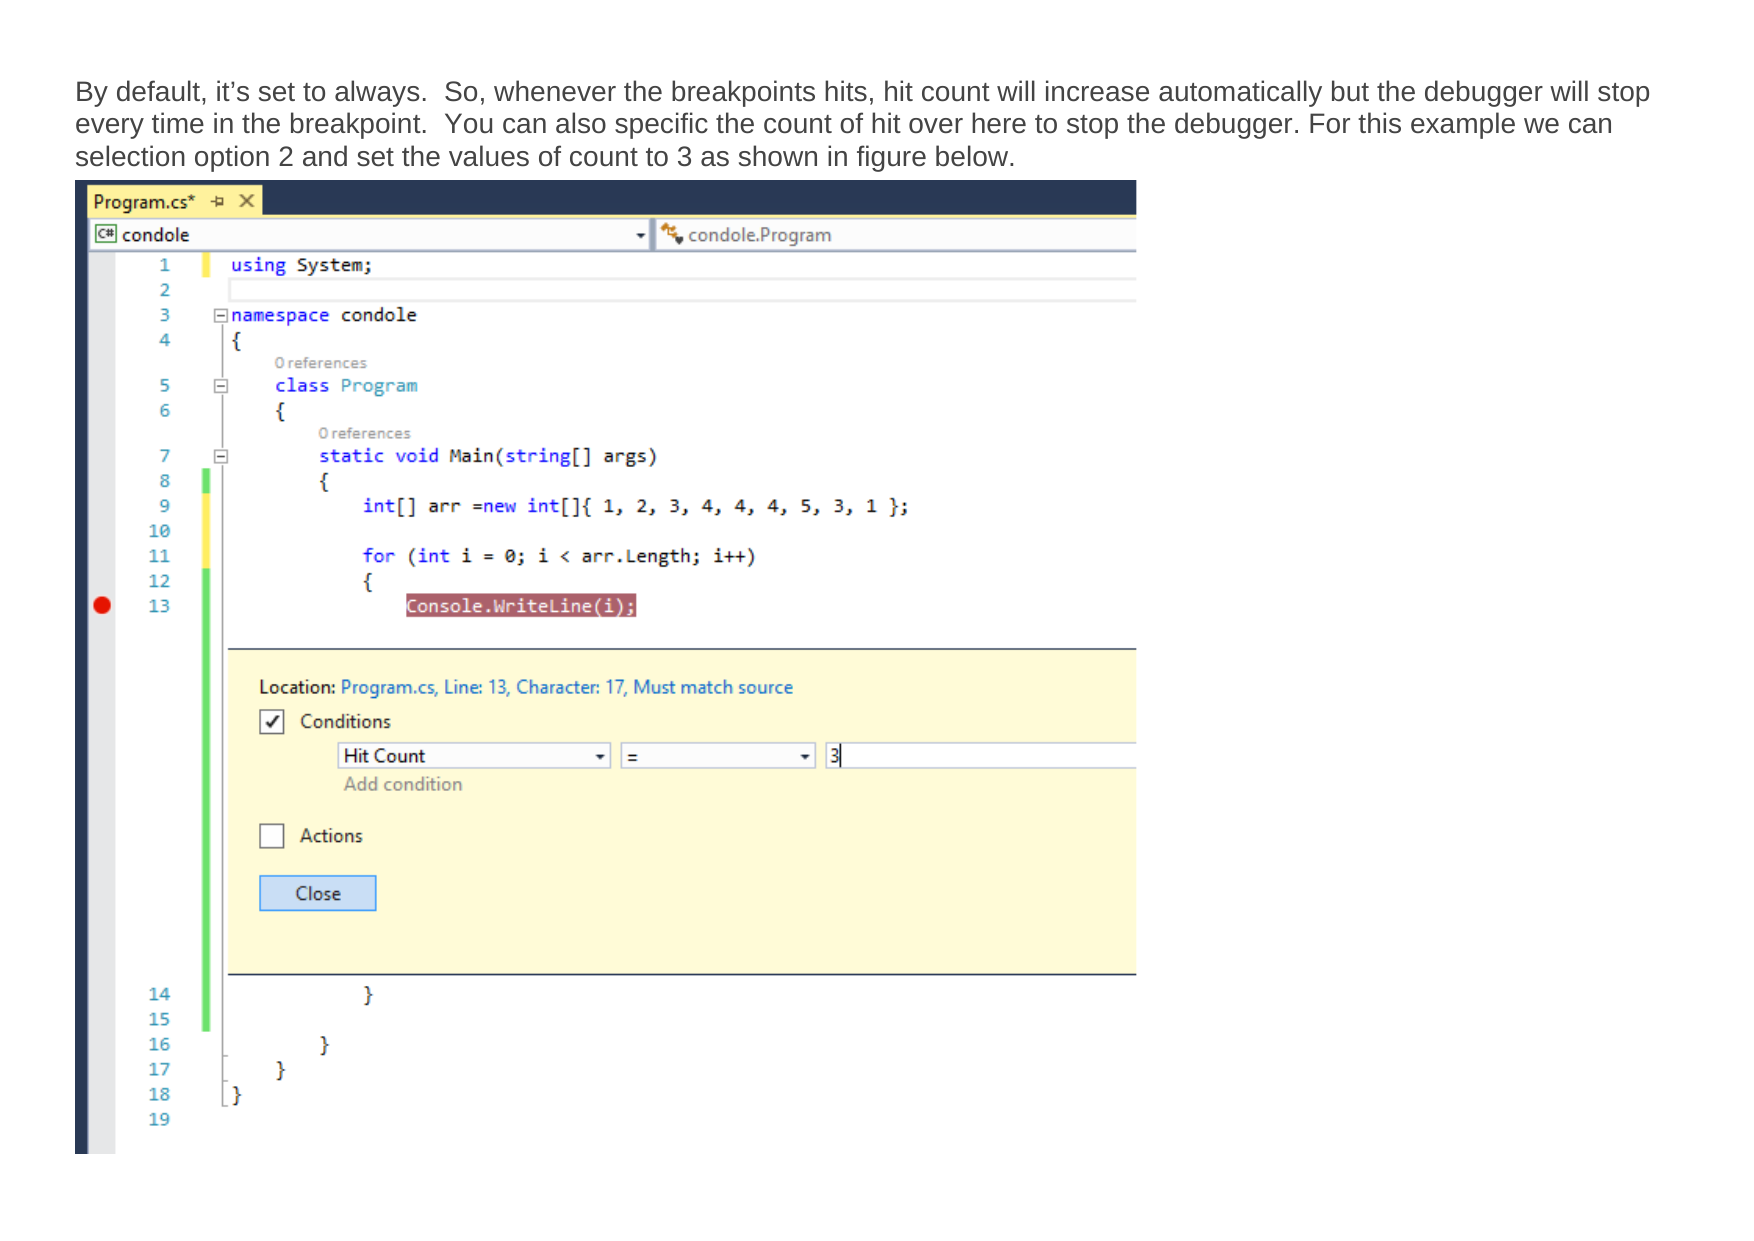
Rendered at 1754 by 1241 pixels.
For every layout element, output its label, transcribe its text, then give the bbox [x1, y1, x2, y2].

text By default, it’s set to always. So, whenever the breakpoints hits, hit count will increase automatically but the debugger will stop every time in the breakpoint. You can also specific the count of hit over here to stop the debugger. For this example we can selection option 2 and set the values of count to 3 as shown in figure below. [75, 75, 1679, 172]
picture [75, 180, 1137, 1154]
